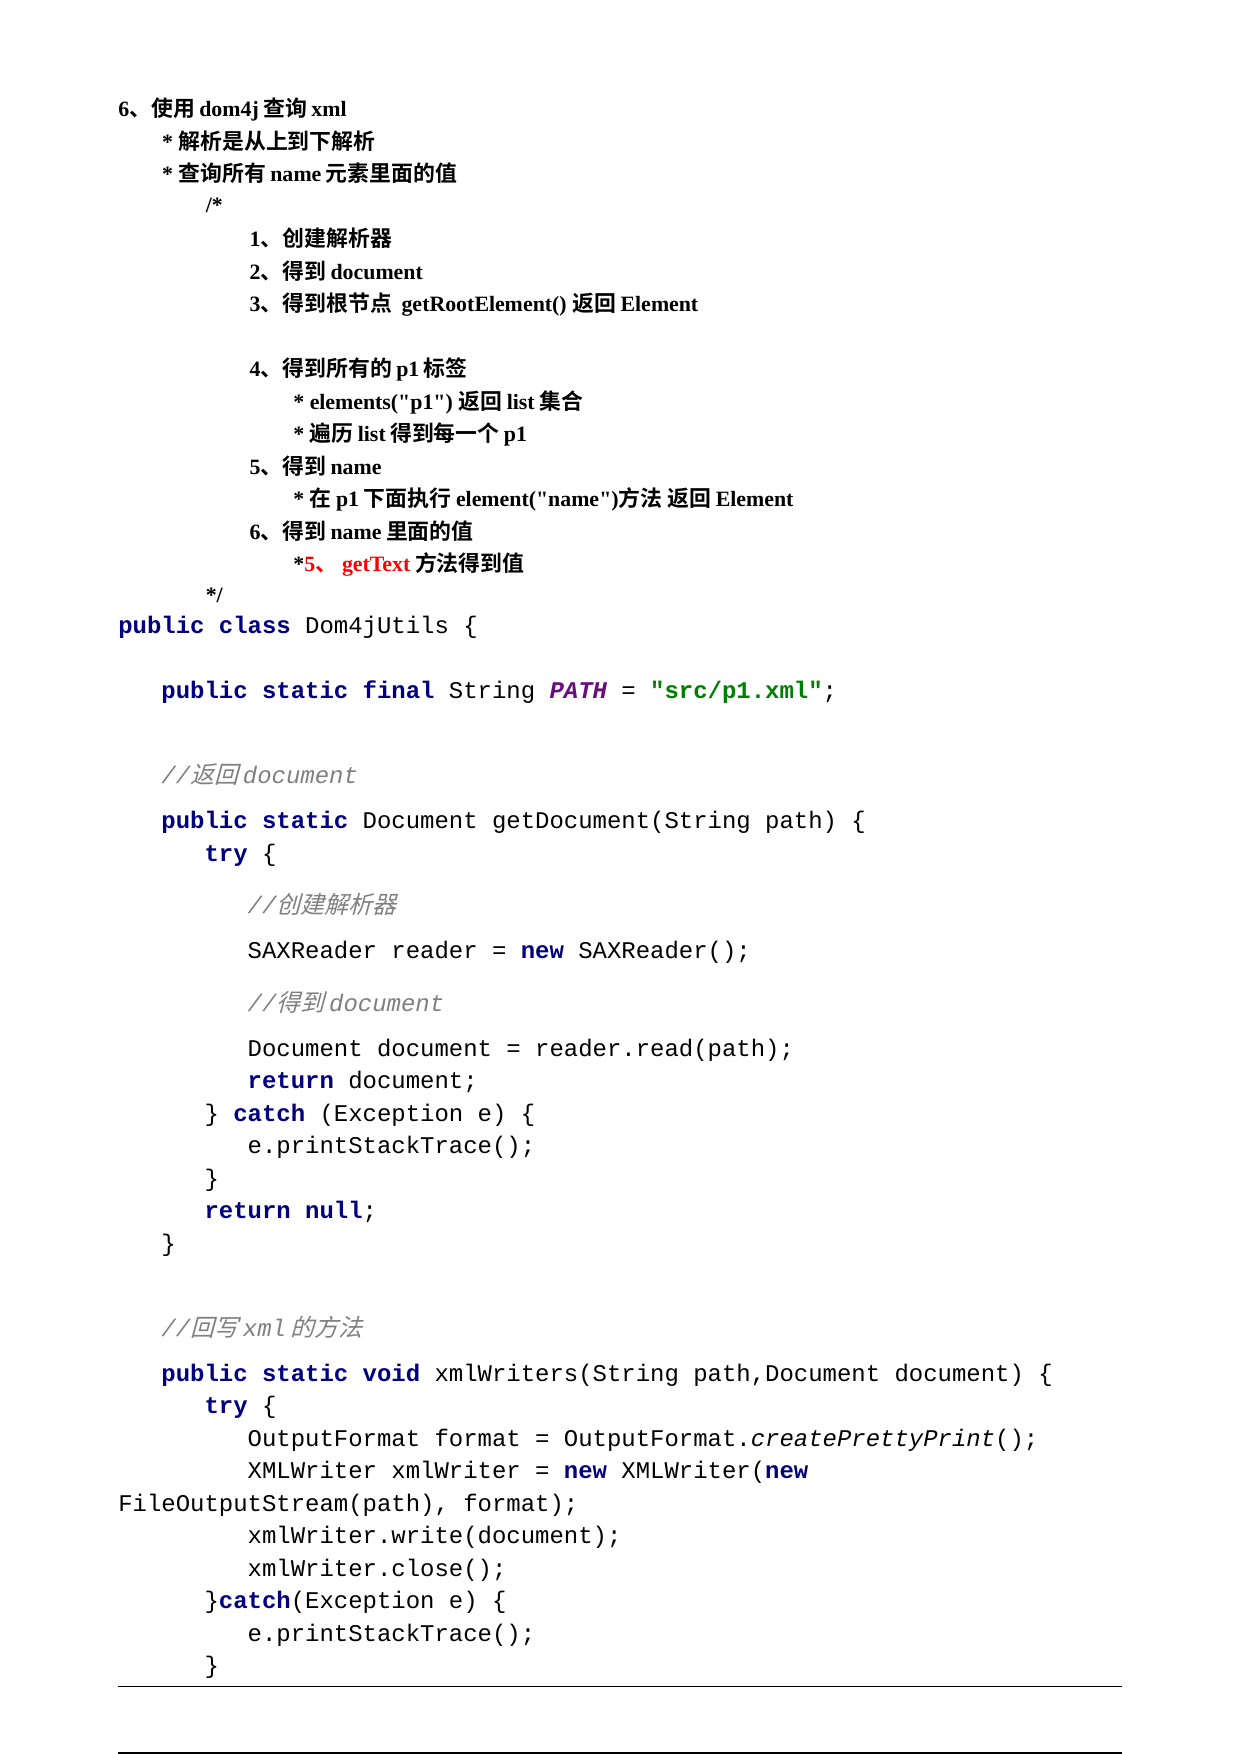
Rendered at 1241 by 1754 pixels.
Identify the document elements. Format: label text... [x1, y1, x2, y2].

text /* [118, 188, 1122, 221]
text 3、得到根节点 getRootElement() 返回Element [118, 286, 1122, 318]
text 6、得到name里面的值 [118, 513, 1122, 546]
text 5、得到name [118, 448, 1122, 481]
text * 遍历list得到每一个p1 [118, 416, 1122, 448]
text */ [118, 578, 1122, 611]
text * 在p1下面执行 element("name")方法 返回Element [118, 481, 1122, 513]
text * 查询所有name元素里面的值 [118, 156, 1122, 188]
text * 解析是从上到下解析 [118, 123, 1122, 156]
text 6、使用dom4j查询xml [118, 91, 1122, 123]
text 2、得到document [118, 253, 1122, 286]
text 4、得到所有的p1标签 [118, 351, 1122, 383]
text *5、 getText方法得到值 [118, 546, 1122, 578]
text * elements("p1") 返回list集合 [118, 383, 1122, 416]
text 1、创建解析器 [118, 221, 1122, 253]
